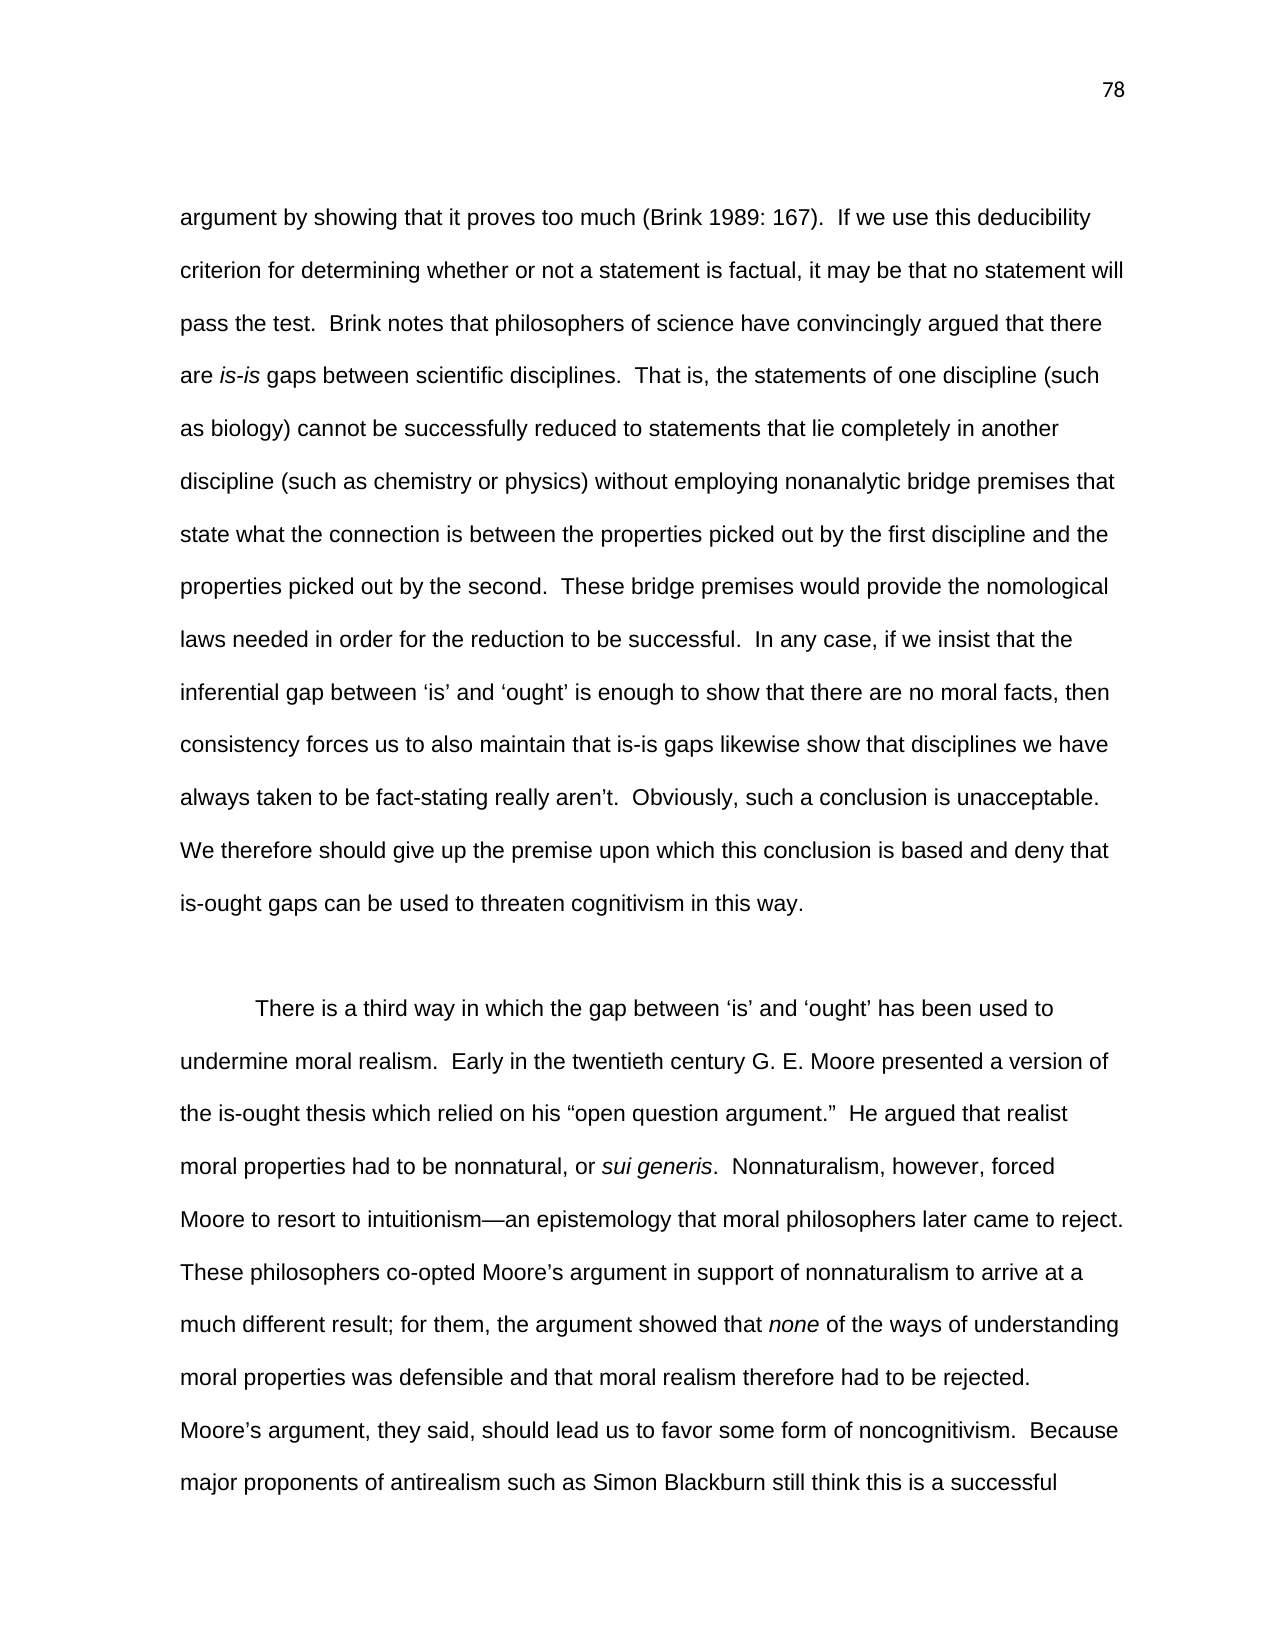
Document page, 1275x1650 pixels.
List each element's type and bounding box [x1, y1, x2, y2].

text [180, 150, 1125, 916]
text [180, 995, 1125, 1496]
